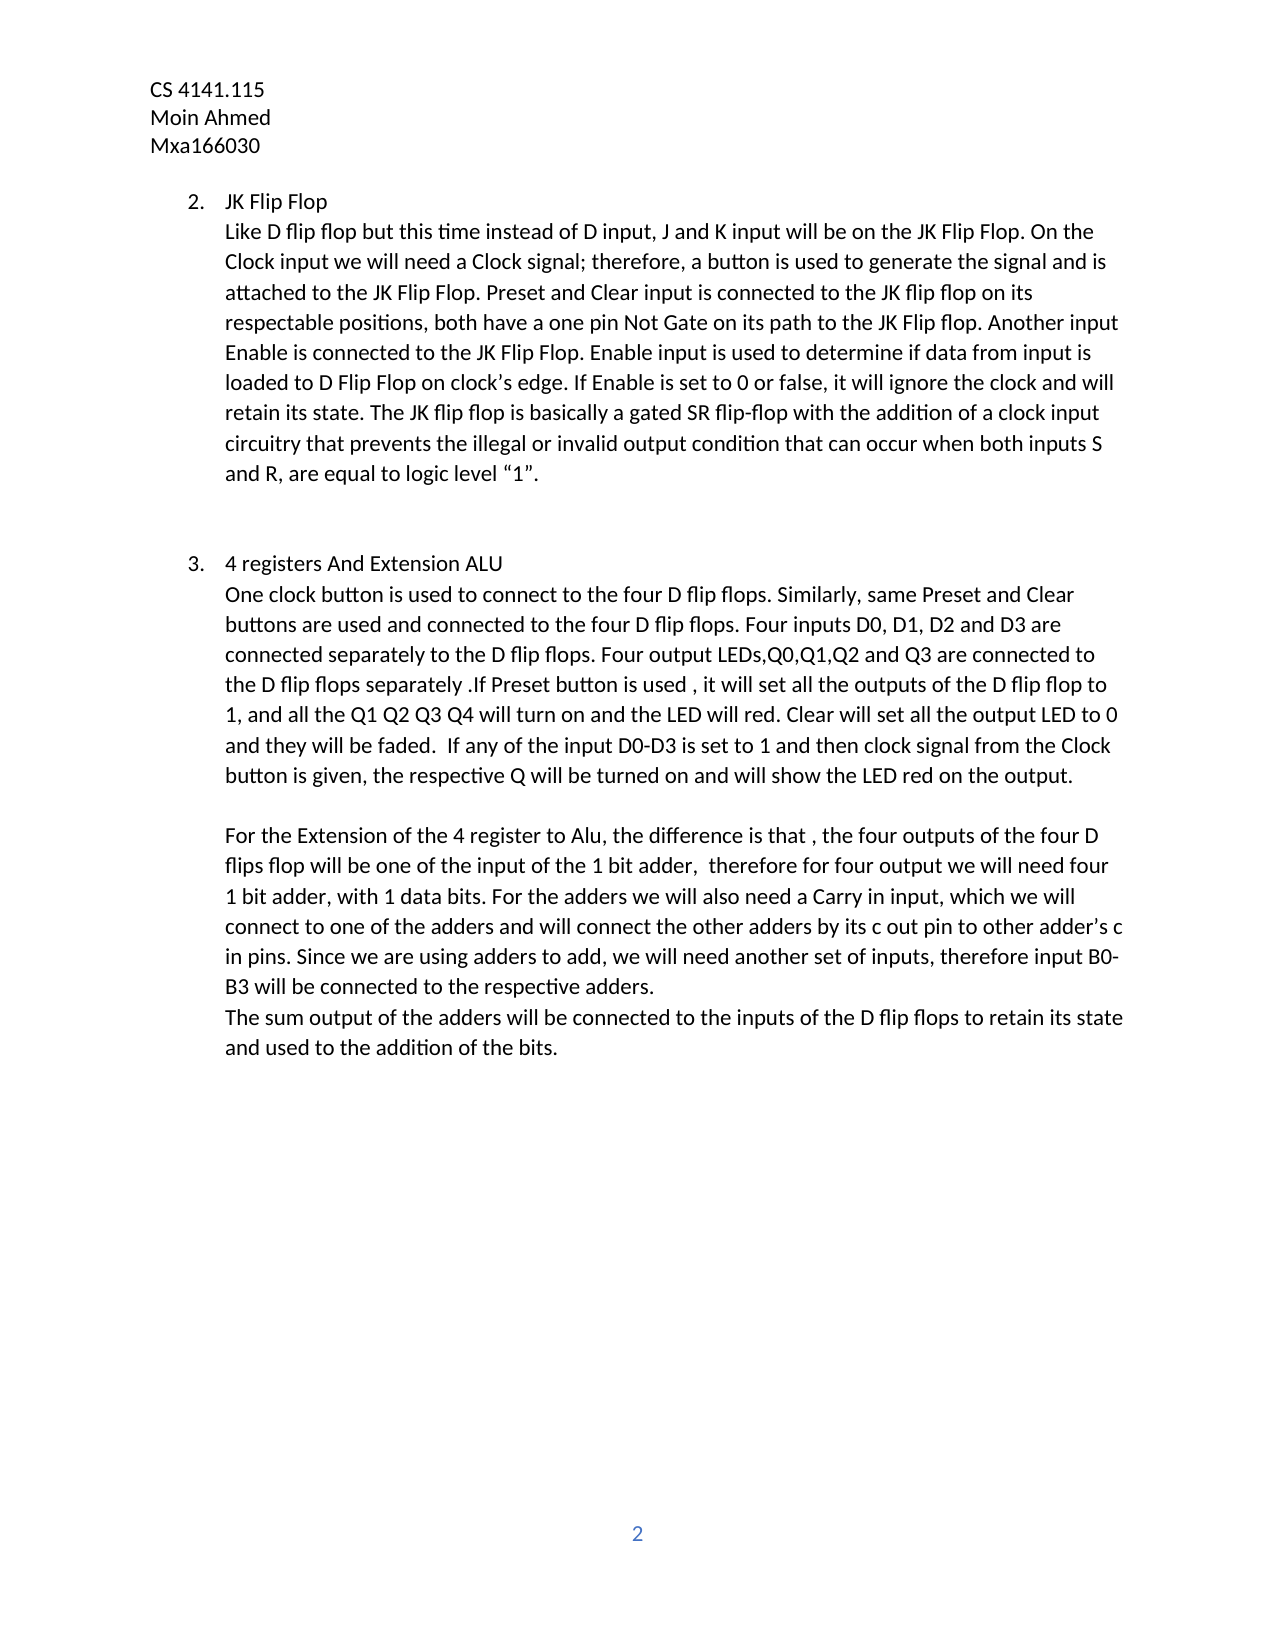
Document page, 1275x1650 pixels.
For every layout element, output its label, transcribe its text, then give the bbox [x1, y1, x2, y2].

list The sum output of the adders will be connected to the inputs of the D flip flops to retain its state and used to the addition of the bits. [225, 1003, 1125, 1061]
list JK Flip Flop [187, 187, 1125, 215]
list One clock button is used to connect to the four D flip flops. Similarly, same Preset and Clear buttons are used and connected to the four D flip flops. Four inputs D0, D1, D2 and D3 are connected separately to the D flip flops. Four output LEDs,Q0,Q1,Q2 and Q3 are connected to the D flip flops separately .If Preset button is used , it will set all the outputs of the D flip flop to 1, and all the Q1 Q2 Q3 Q4 will turn on and the LED will red. Clear will set all the output LED to 0 and they will be faded. If any of the input D0-D3 is set to 1 and then clock signal from the Clock button is given, the respective Q will be turned on and will show the LED red on the output. [225, 580, 1125, 789]
list 4 registers And Extension ALU [187, 549, 1125, 578]
list Like D flip flop but this time instead of D input, J and K input will be on the JK Flip Flop. On the Clock input we will need a Clock signal; therefore, a button is used to generate the signal and is attached to the JK Flip Flop. Preset and Clear input is connected to the JK flip flop on its respectable positions, both have a one pin Not Gate on its path to the JK Flip flop. Another input Enable is connected to the JK Flip Flop. Enable input is used to determine if data from input is loaded to D Flip Flop on clock’s edge. If Enable is set to 0 or false, it will ignore the clock and will retain its state. The JK flip flop is basically a gated SR flip-flop with the addition of a clock input circuitry that prevents the illegal or invalid output condition that can occur when both inputs S and R, are equal to logic level “1”. [225, 217, 1125, 487]
list For the Extension of the 4 register to Alu, the difference is that , the four outputs of the four D flips flop will be one of the input of the 1 bit adder, therefore for four output we will need four 1 bit adder, with 1 data bits. For the adders we will also need a Carry in input, which we will connect to one of the adders and will connect the other adders by its c out pin to other adder’s c in pins. Since we are using adders to add, we will need another set of inputs, therefore input B0-B3 will be connected to the respective adders. [225, 821, 1125, 1001]
